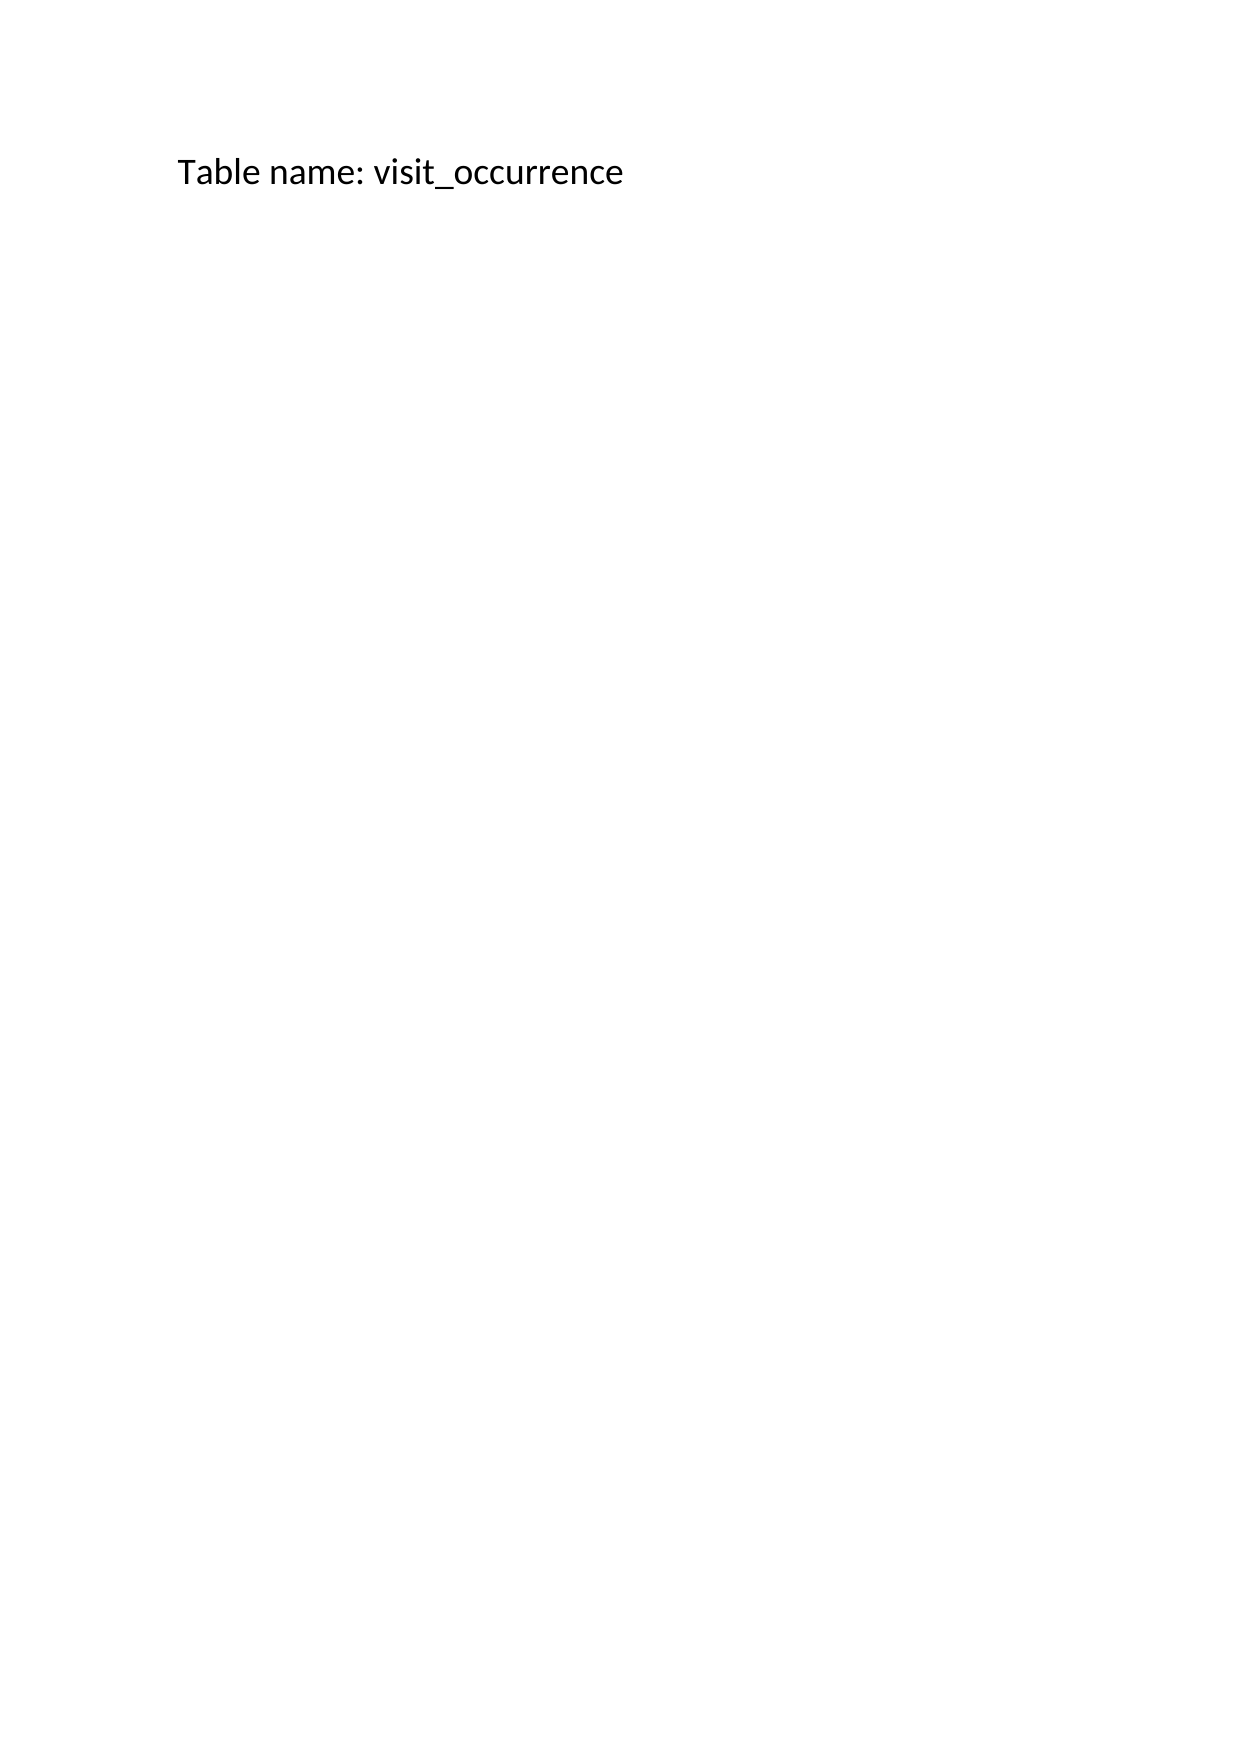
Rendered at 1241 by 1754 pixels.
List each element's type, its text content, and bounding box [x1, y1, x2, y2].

text Table name: visit_occurrence [177, 148, 1063, 193]
